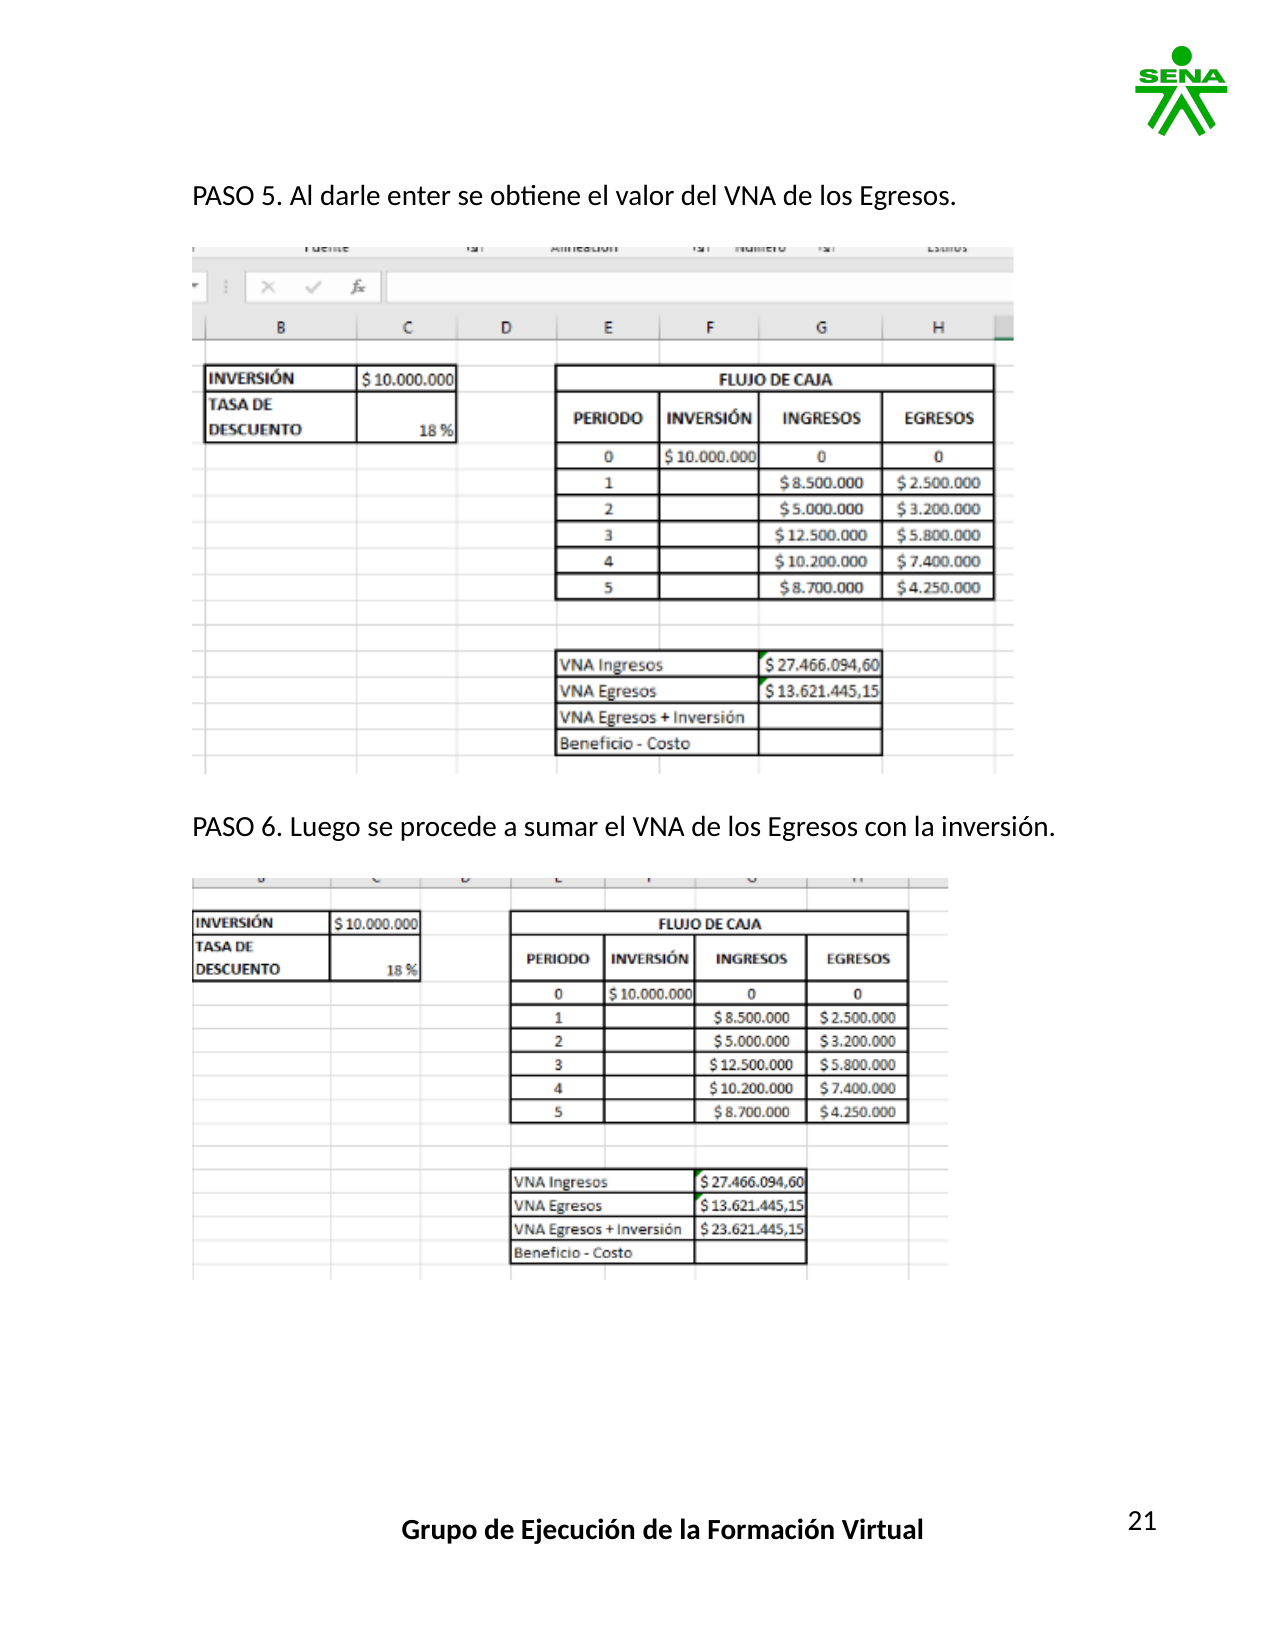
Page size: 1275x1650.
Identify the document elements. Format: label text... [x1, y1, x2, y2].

picture [192, 247, 1014, 774]
text PASO 5. Al darle enter se obtiene el valor del VNA de los Egresos. [118, 177, 1157, 213]
text PASO 6. Luego se procede a sumar el VNA de los Egresos con la inversión. [118, 808, 1157, 844]
picture [192, 878, 949, 1280]
picture [1135, 46, 1228, 136]
